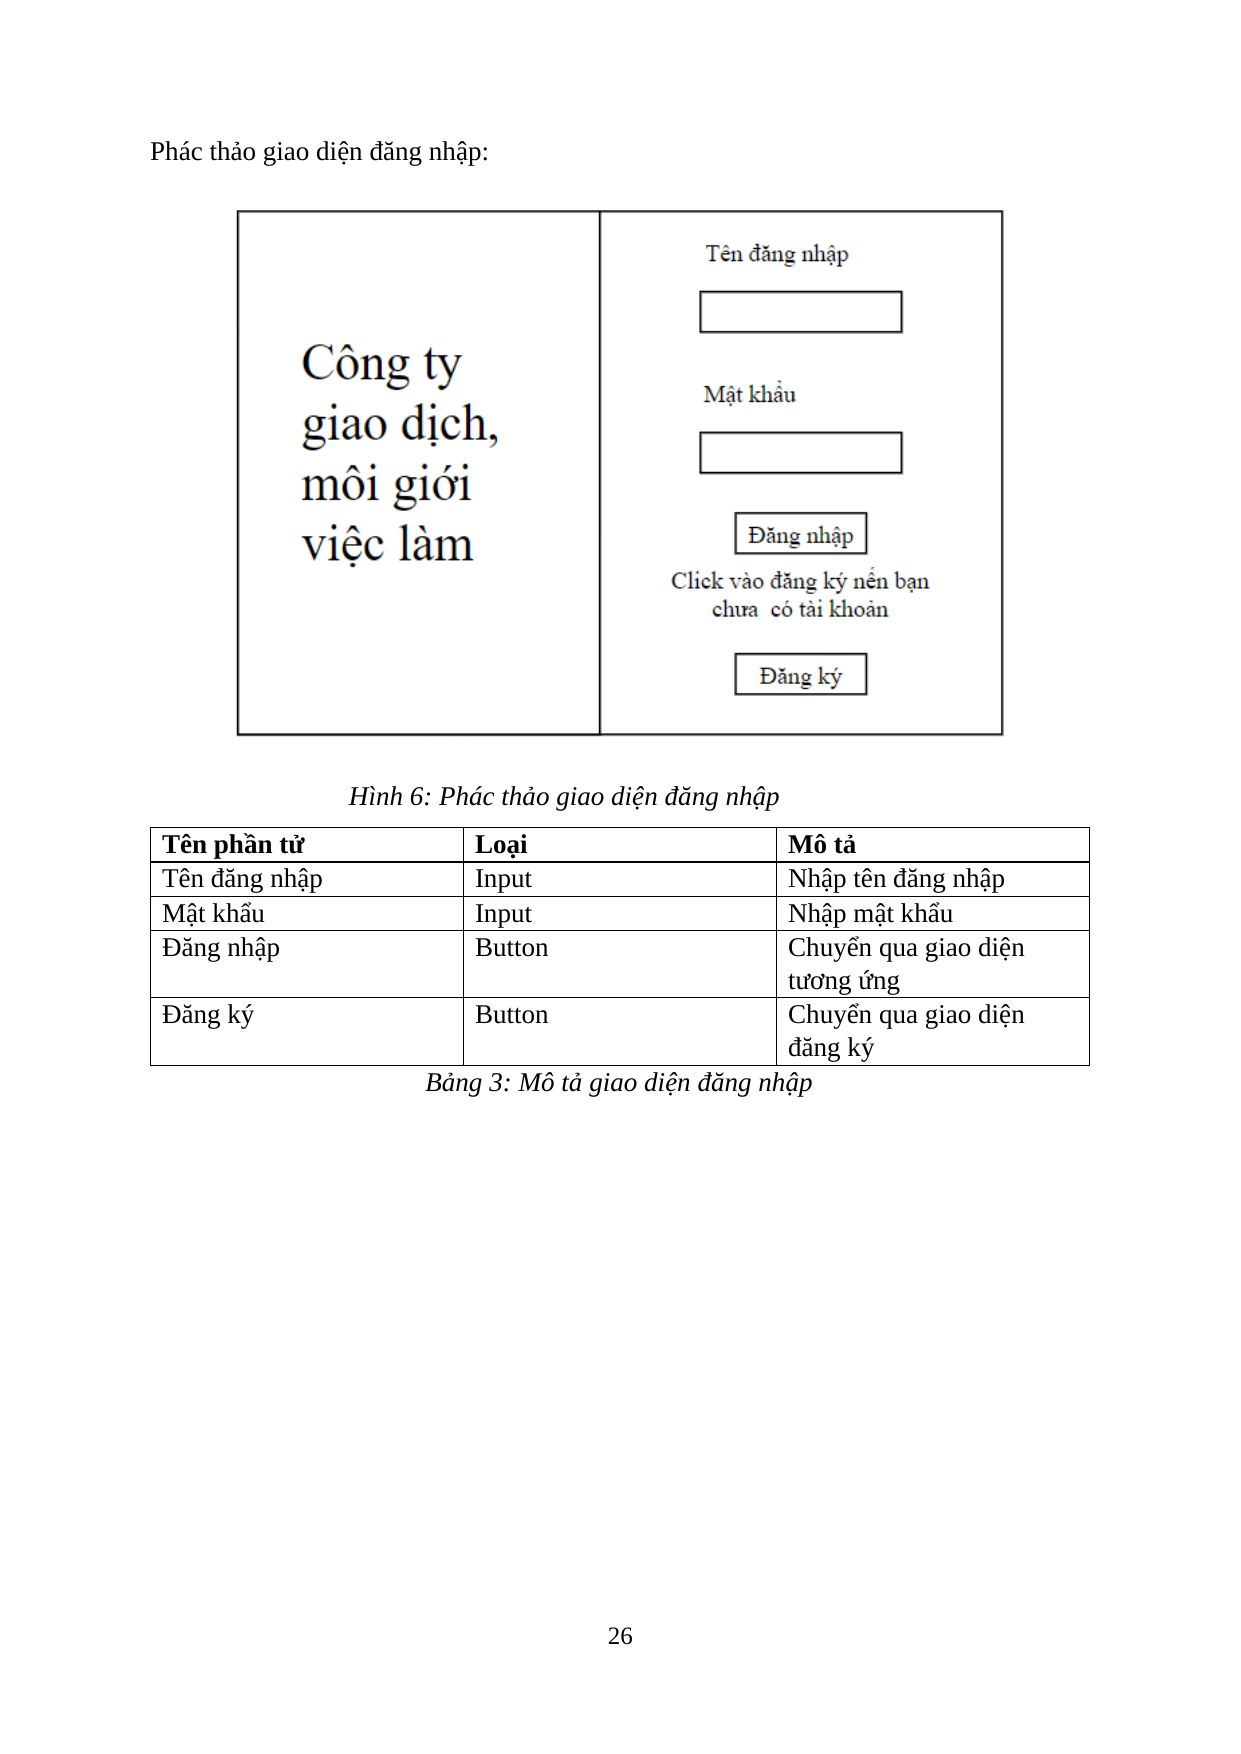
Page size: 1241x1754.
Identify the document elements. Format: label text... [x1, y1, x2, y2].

table_cell Tên đăng nhập [151, 863, 463, 896]
text Bảng 3: Mô tả giao diện đăng nhập [150, 1066, 1090, 1097]
table_header Mô tả [777, 828, 1089, 861]
table_cell Nhập mật khẩu [777, 897, 1089, 930]
text Phác thảo giao diện đăng nhập: [150, 135, 1090, 166]
table_cell Button [464, 998, 776, 1064]
table_cell Đăng ký [151, 998, 463, 1064]
table_cell Chuyển qua giao diện đăng ký [777, 998, 1089, 1064]
table_cell Chuyển qua giao diện tương ứng [777, 931, 1089, 997]
table_cell Nhập tên đăng nhập [777, 863, 1089, 896]
table_header Loại [464, 828, 776, 861]
table_header Tên phần tử [151, 828, 463, 861]
table_cell Đăng nhập [151, 931, 463, 997]
table_cell Button [464, 931, 776, 997]
table_cell Input [464, 897, 776, 930]
table_cell Mật khẩu [151, 897, 463, 930]
picture [233, 193, 1008, 751]
table_cell Input [464, 863, 776, 896]
